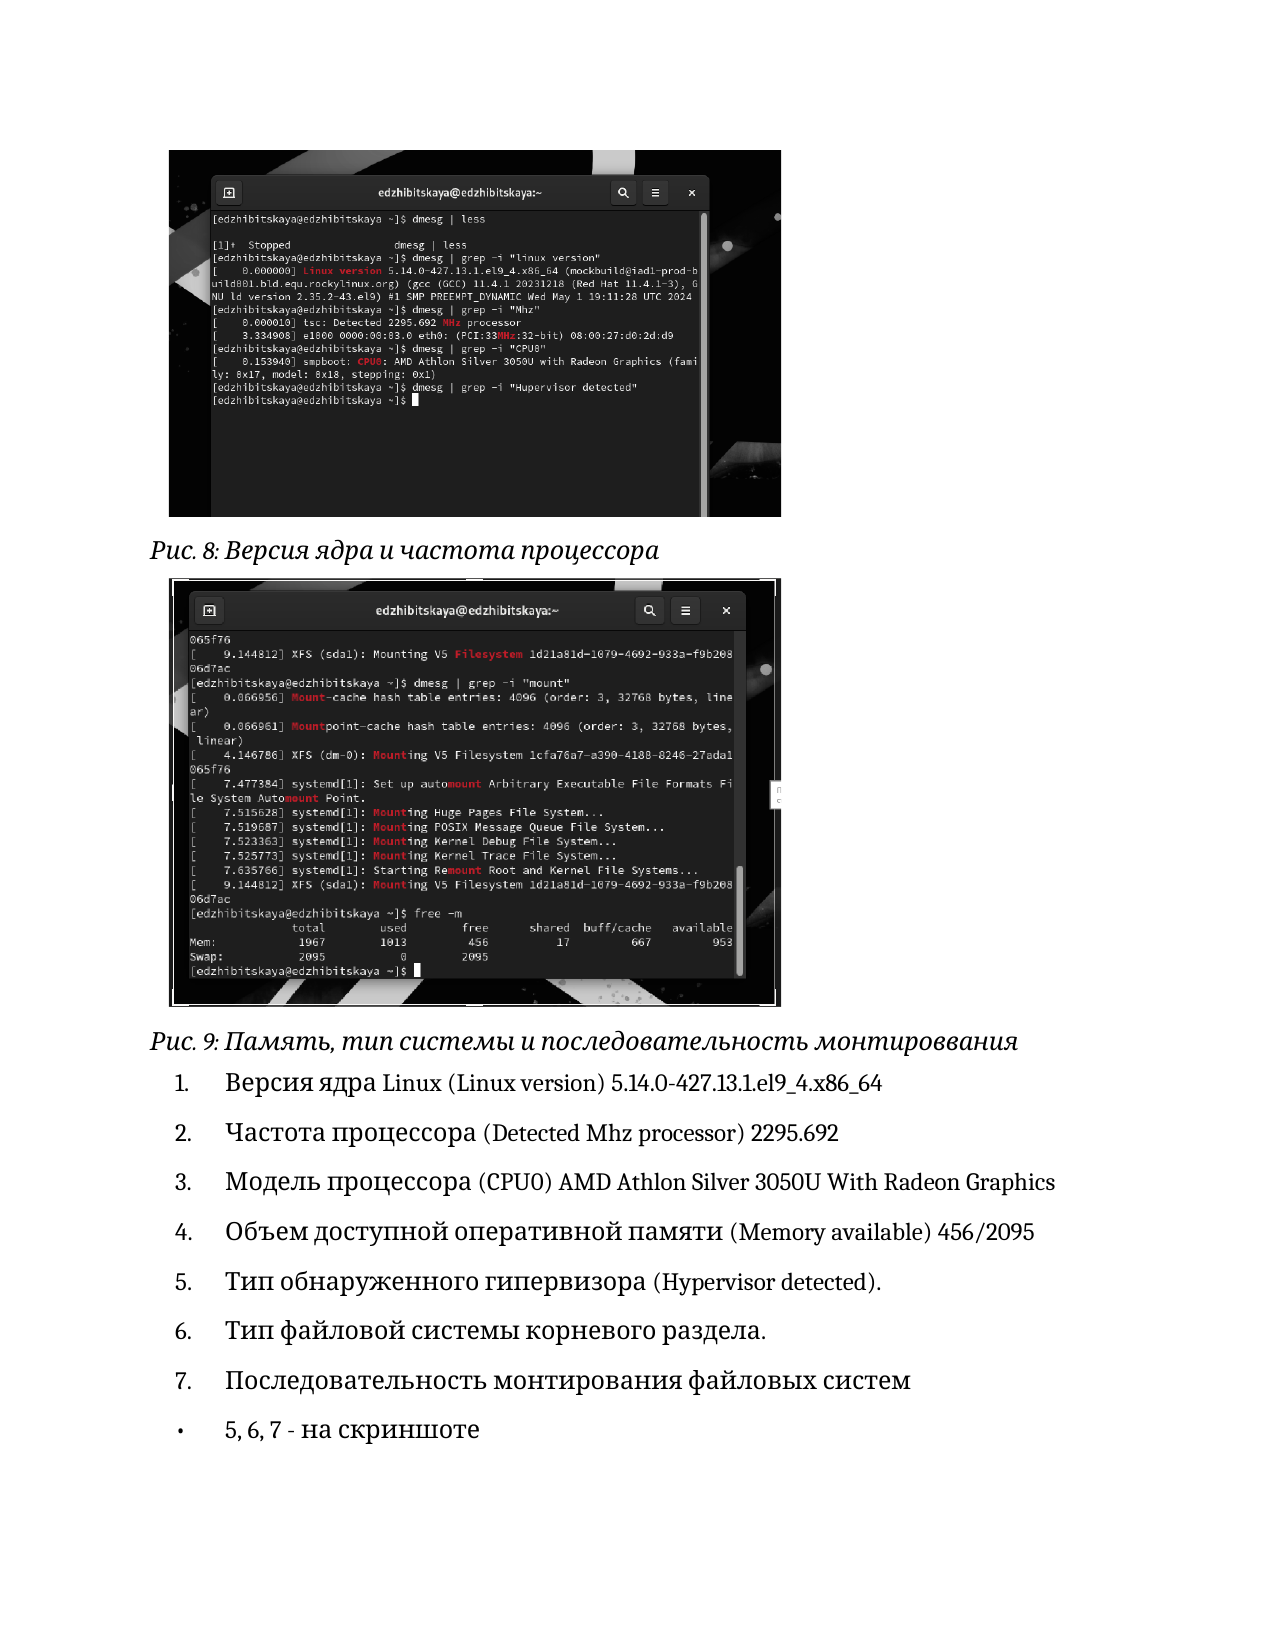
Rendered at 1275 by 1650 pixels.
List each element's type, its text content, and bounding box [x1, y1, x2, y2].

picture [168, 578, 782, 1007]
list Тип файловой системы корневого раздела. [175, 1317, 1125, 1346]
text Рис. 9: Память, тип системы и последовательность монтироввания [150, 1028, 1125, 1057]
list Частота процессора (Detected Mhz processor) 2295.692 [175, 1119, 1125, 1147]
list 5, 6, 7 - на скриншоте [175, 1416, 1125, 1445]
list Модель процессора (CPU0) AMD Athlon Silver 3050U With Radeon Graphics [175, 1168, 1125, 1197]
list Версия ядра Linux (Linux version) 5.14.0-427.13.1.el9_4.x86_64 [175, 1069, 1125, 1098]
list Объем доступной оперативной памяти (Memory available) 456/2095 [175, 1218, 1125, 1247]
text Рис. 8: Версия ядра и частота процессора [150, 537, 1125, 566]
picture [168, 150, 782, 517]
list Тип обнаруженного гипервизора (Hypervisor detected). [175, 1267, 1125, 1296]
list Последовательность монтирования файловых систем [175, 1367, 1125, 1395]
